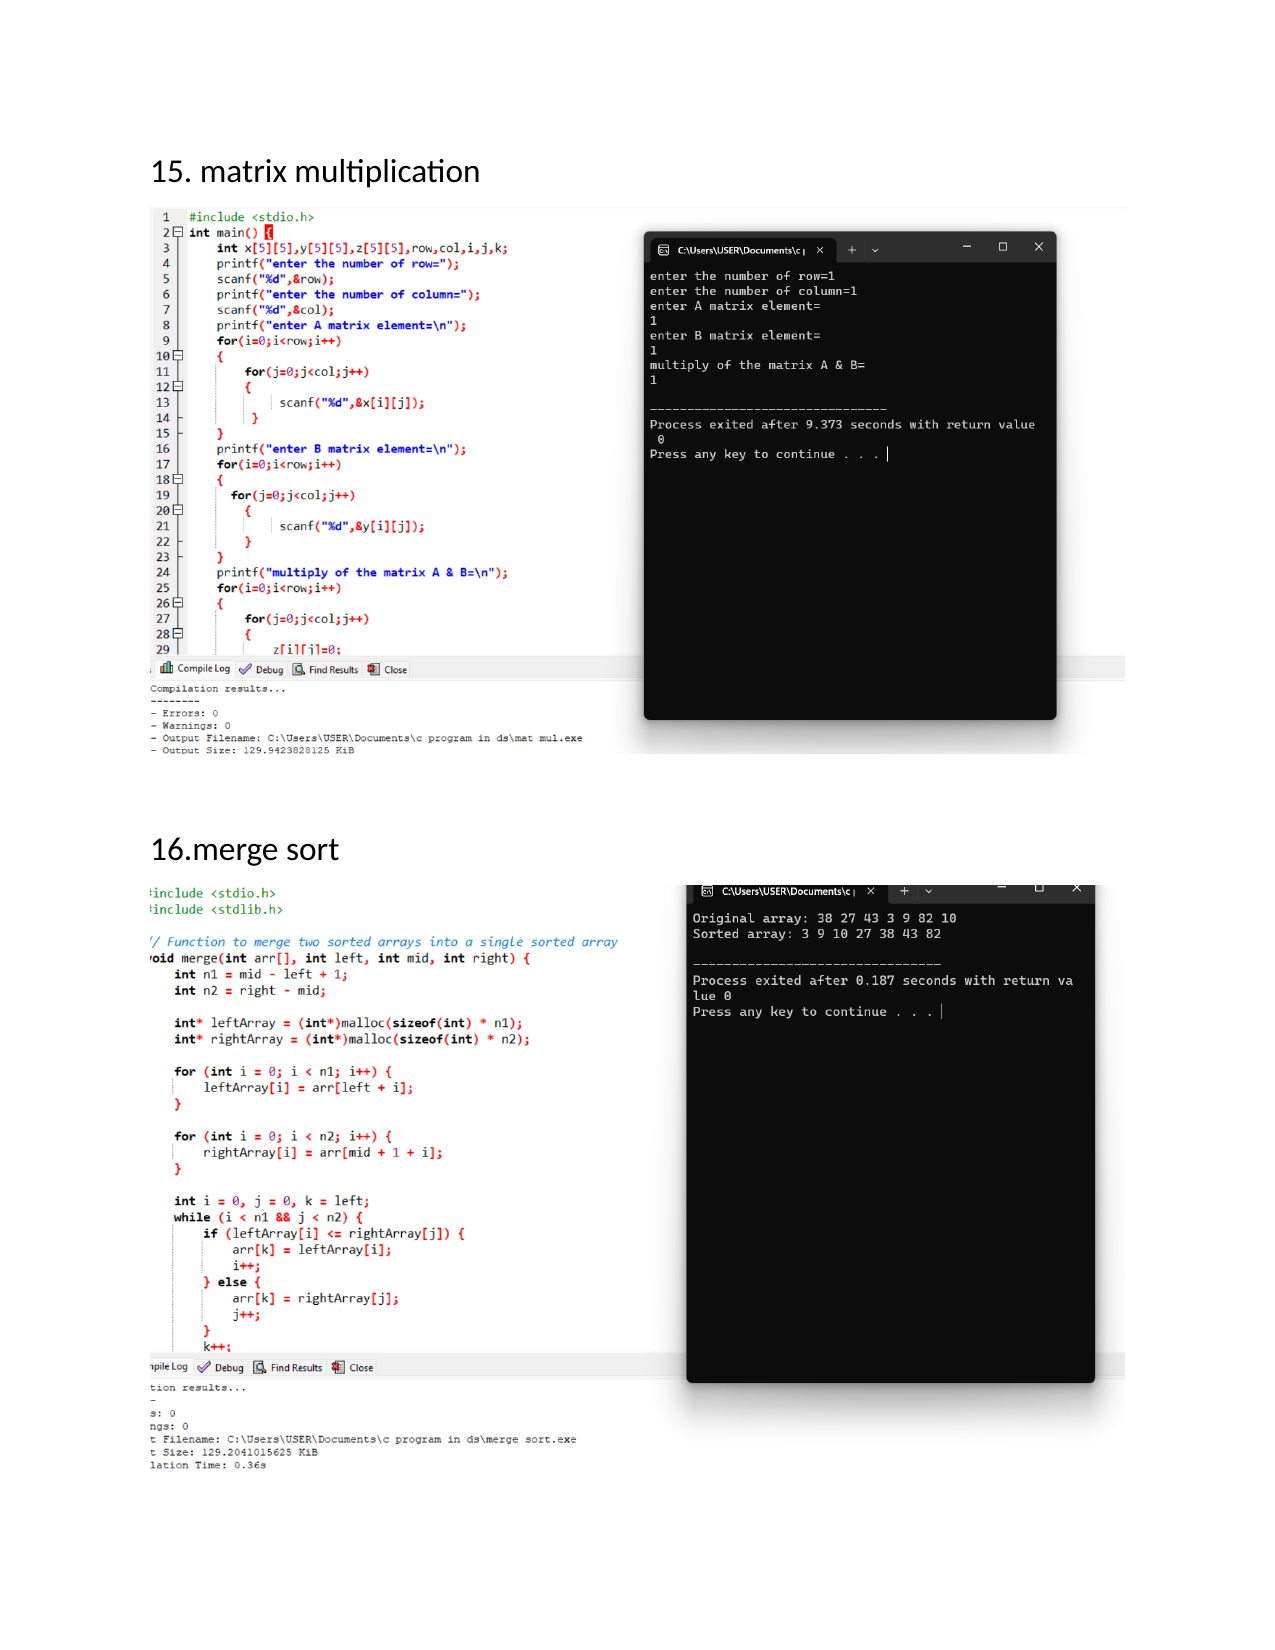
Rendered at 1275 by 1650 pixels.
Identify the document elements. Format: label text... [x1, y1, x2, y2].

picture [150, 885, 1125, 1480]
text 15. matrix multiplication [150, 150, 1125, 191]
text 16.merge sort [150, 828, 1125, 868]
picture [150, 207, 1125, 754]
